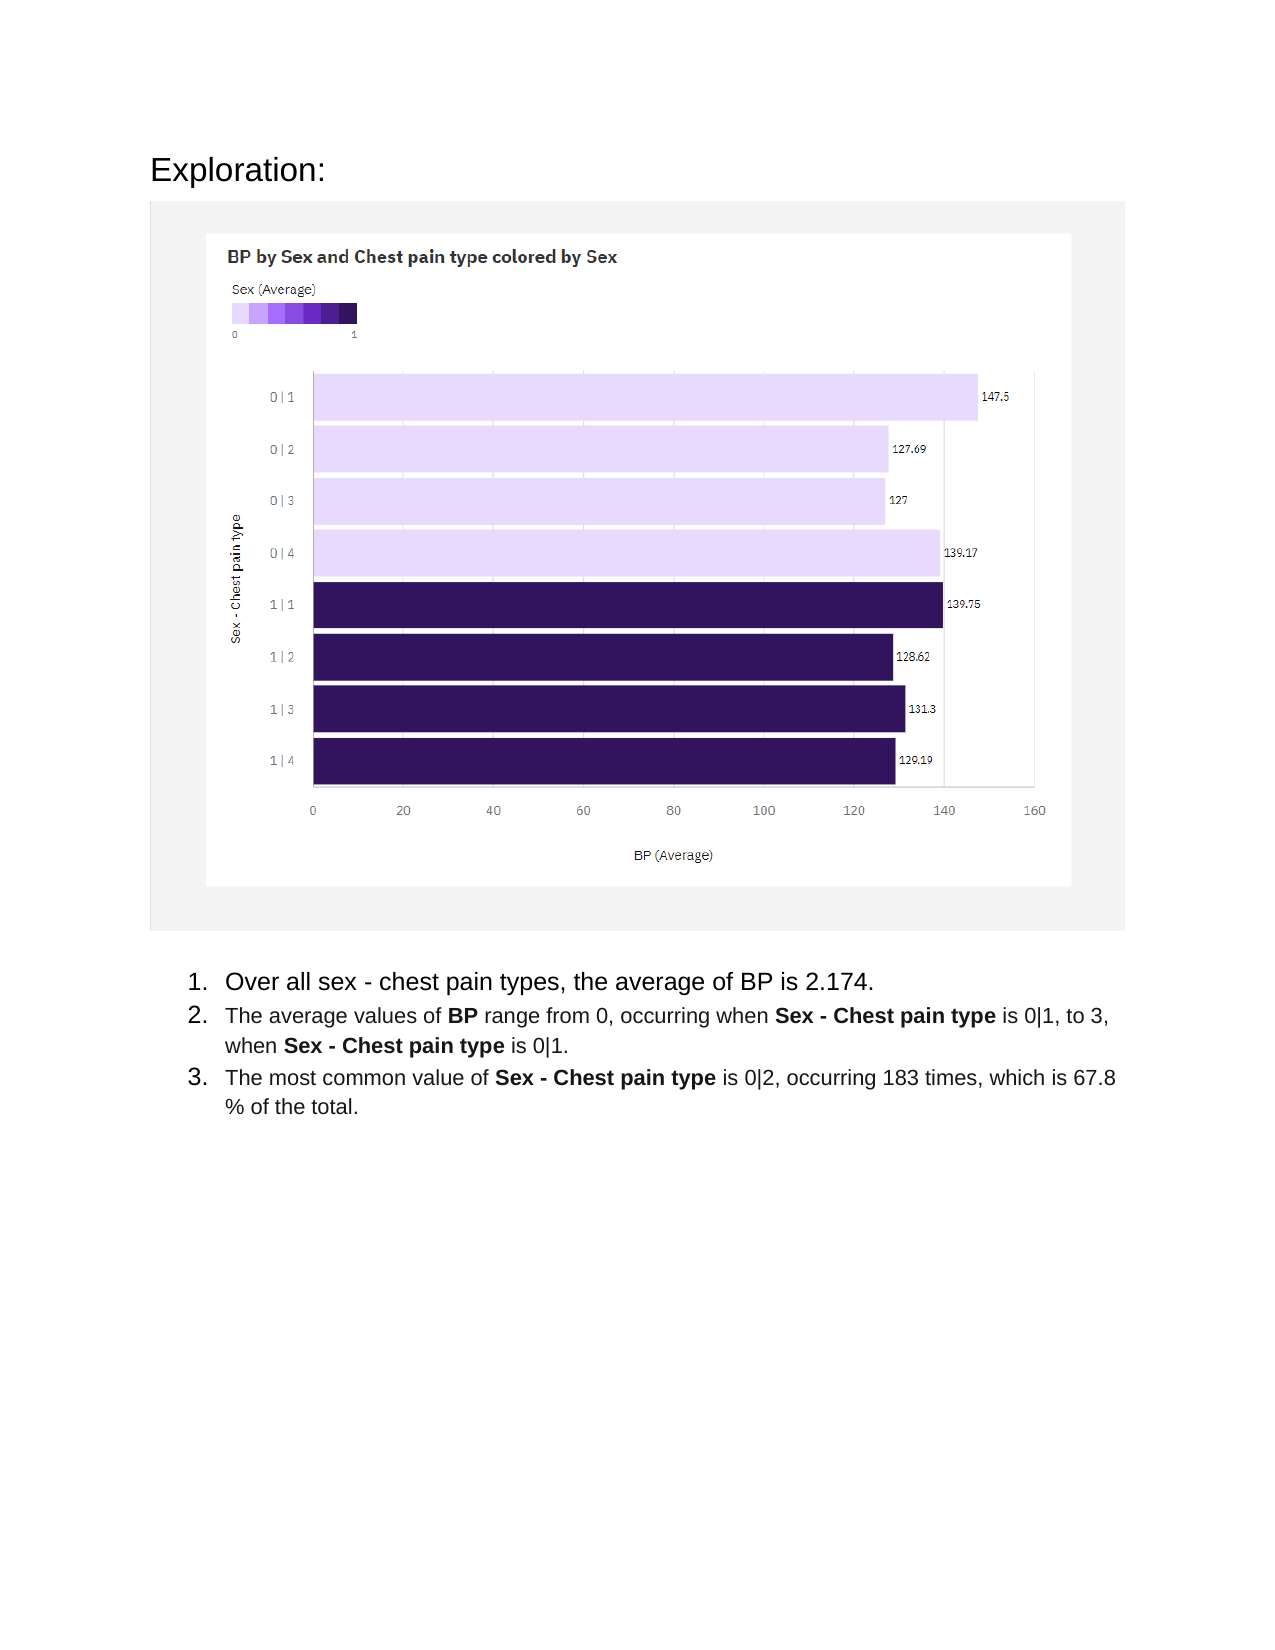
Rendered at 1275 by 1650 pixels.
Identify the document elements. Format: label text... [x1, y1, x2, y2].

subtitle Exploration: [150, 150, 1125, 188]
list The most common value of Sex - Chest pain type is 0|2, occurring 183 times, which is 67.8 % of the total. [187, 1061, 1125, 1119]
list The average values of BP range from 0, occurring when Sex - Chest pain type is 0|1, to 3, when Sex - Chest pain type is 0|1. [187, 1000, 1125, 1058]
picture [150, 201, 1125, 931]
list Over all sex - chest pain types, the average of BP is 2.174. [187, 967, 1125, 996]
